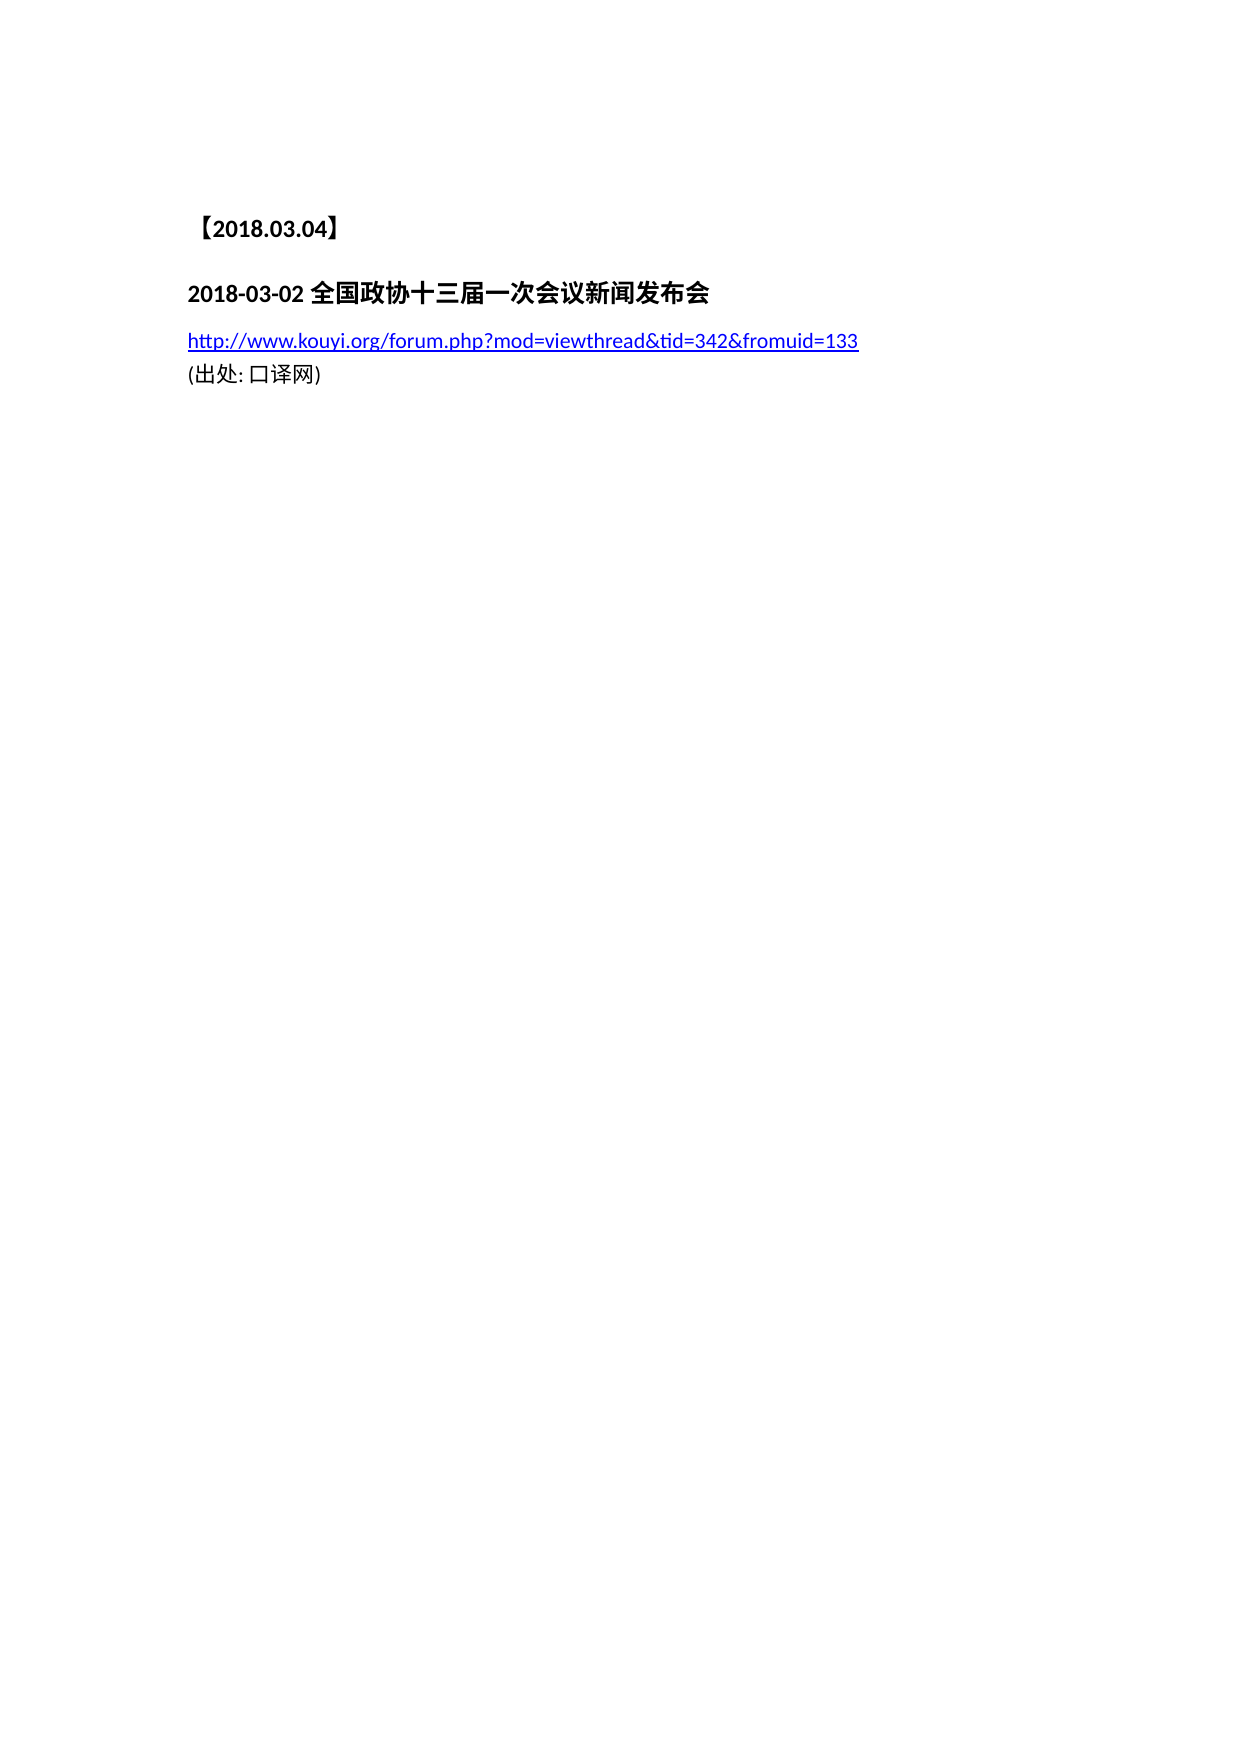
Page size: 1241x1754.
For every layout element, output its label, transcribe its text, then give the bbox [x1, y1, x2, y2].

text 2018-03-02 全国政协十三届一次会议新闻发布会 [187, 259, 1053, 324]
text http://www.kouyi.org/forum.php?mod=viewthread&tid=342&fromuid=133 [187, 324, 1053, 357]
text (出处: 口译网) [187, 357, 1053, 389]
text 【2018.03.04】 [187, 194, 1053, 259]
